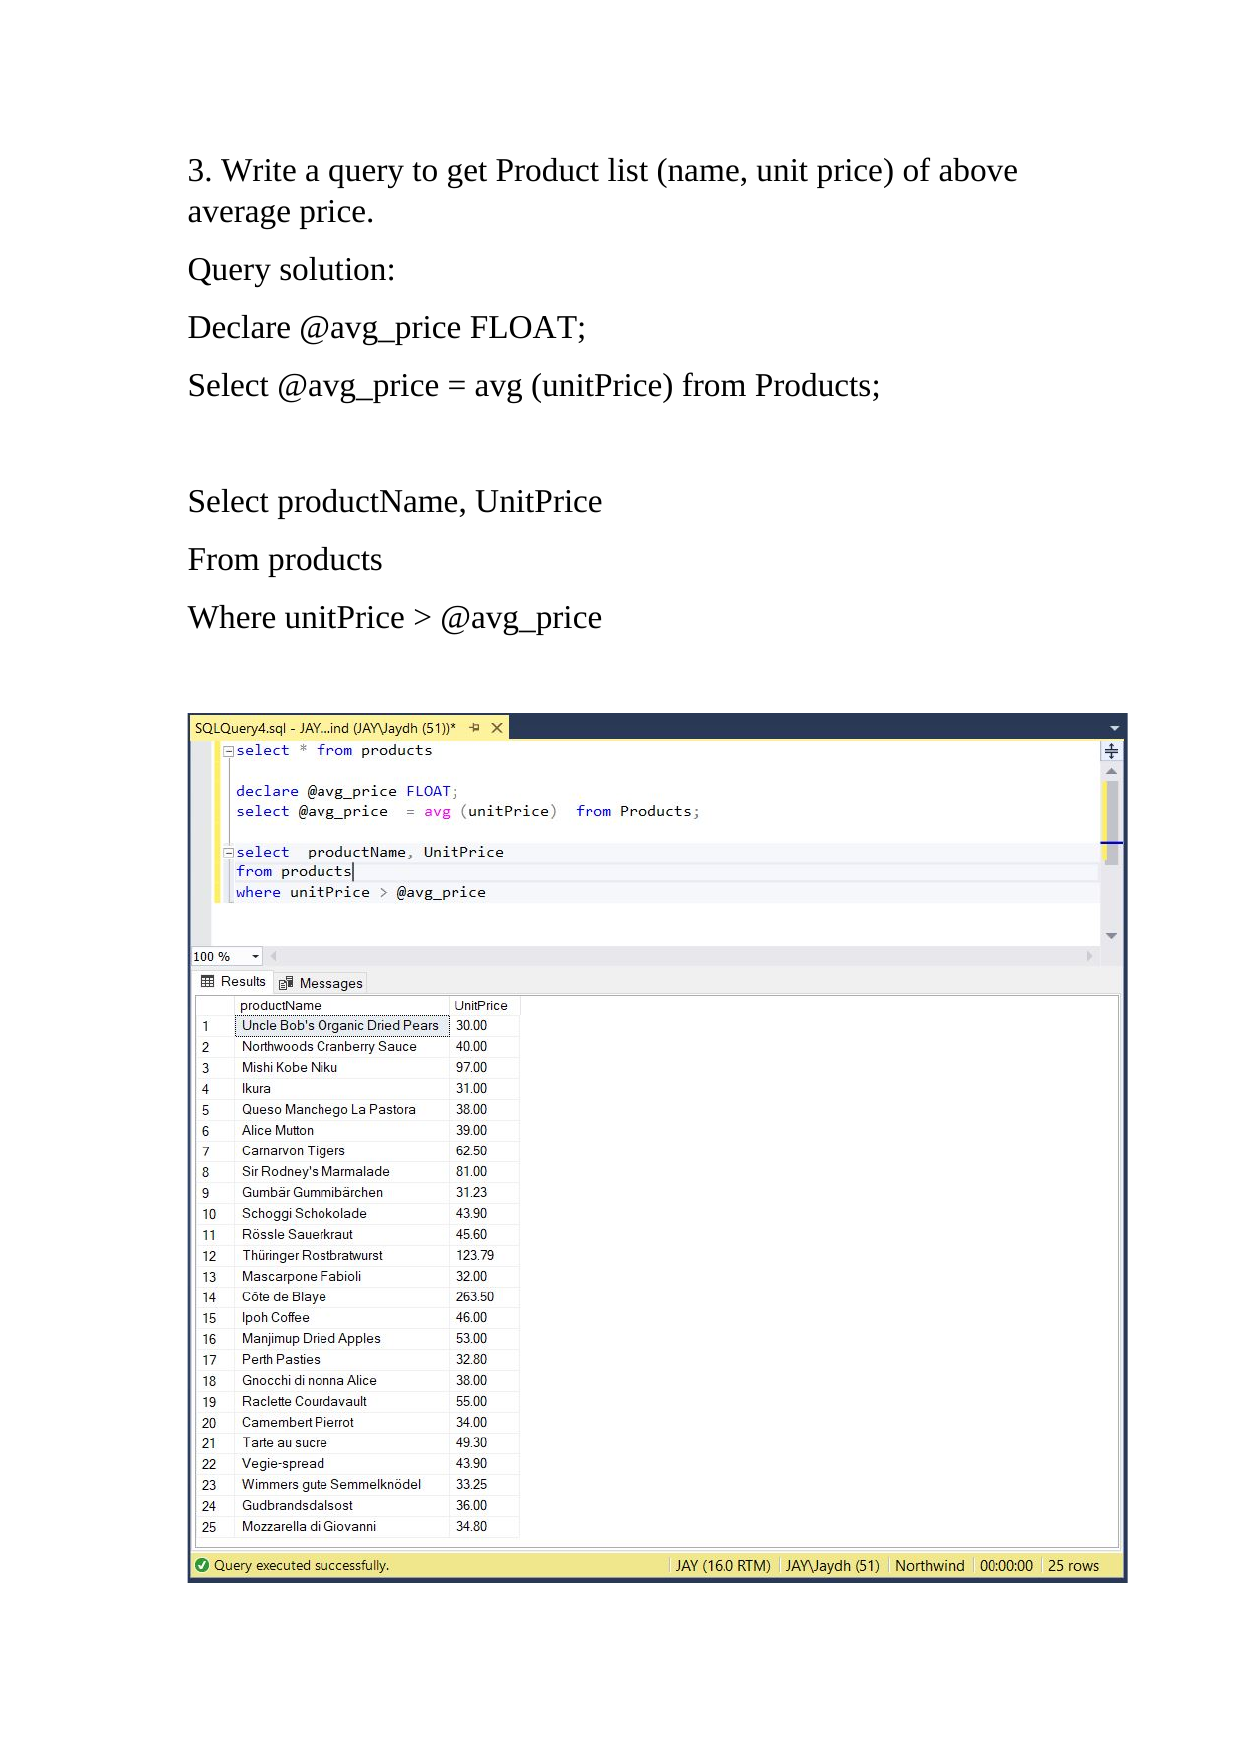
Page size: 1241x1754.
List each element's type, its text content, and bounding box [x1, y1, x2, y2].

text Select @avg_price = avg (unitPrice) from Products; [187, 365, 1090, 404]
text Query solution: [187, 249, 1090, 288]
text 3. Write a query to get Product list (name, unit price) of above average price. [187, 150, 1090, 230]
text From products [187, 539, 1090, 578]
picture [187, 713, 1128, 1583]
text Select productName, UnitPrice [187, 481, 1090, 520]
text Where unitPrice > @avg_price [187, 597, 1090, 636]
text Declare @avg_price FLOAT; [187, 307, 1090, 346]
